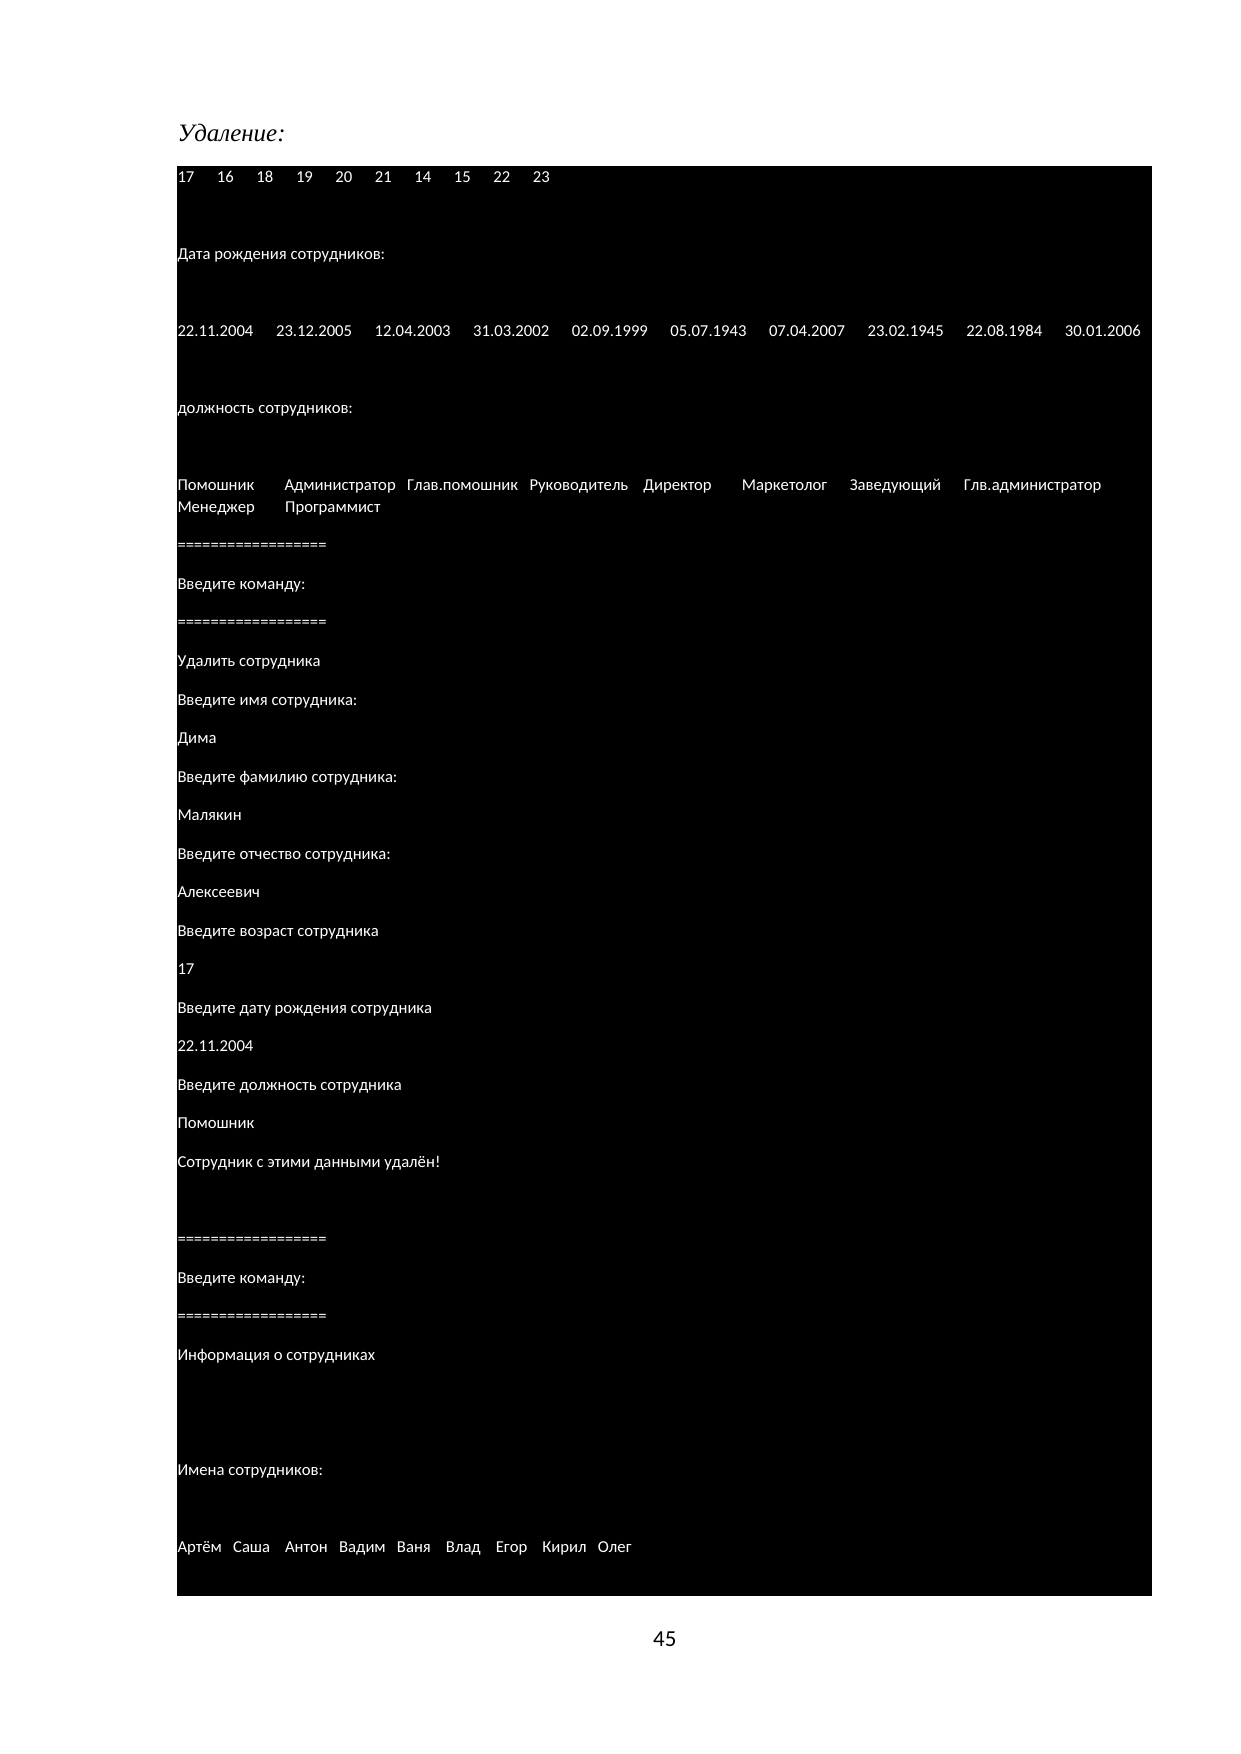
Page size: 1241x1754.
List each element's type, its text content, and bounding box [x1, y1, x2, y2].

text 22.11.2004 23.12.2005 12.04.2003 31.03.2002 02.09.1999 05.07.1943 07.04.2007 23.02.1945 22.08.1984 30.01.2006 [177, 320, 1152, 340]
text Удаление: [177, 118, 1152, 147]
text ================== [177, 612, 1152, 632]
text Дата рождения сотрудников: [177, 243, 1152, 263]
text Дима [177, 727, 1152, 748]
text Введите должность сотрудника [177, 1074, 1152, 1094]
text Введите команду: [177, 1267, 1152, 1287]
text 22.11.2004 [177, 1036, 1152, 1056]
text Имена сотрудников: [177, 1459, 1152, 1480]
text Введите имя сотрудника: [177, 689, 1152, 709]
text должность сотрудников: [177, 397, 1152, 417]
text Помошник [177, 1113, 1152, 1133]
text Помошник Администратор Глав.помошник Руководитель Директор Маркетолог Заведующий Глв.администратор Менеджер Программист [177, 474, 1152, 516]
text ================== [177, 1228, 1152, 1249]
text Введите дату рождения сотрудника [177, 997, 1152, 1017]
text Информация о сотрудниках [177, 1344, 1152, 1364]
text Малякин [177, 804, 1152, 825]
text 17 16 18 19 20 21 14 15 22 23 [177, 166, 1152, 186]
text ================== [177, 534, 1152, 555]
text Введите фамилию сотрудника: [177, 766, 1152, 786]
text ================== [177, 1305, 1152, 1326]
text 17 [177, 958, 1152, 979]
text Алексеевич [177, 881, 1152, 902]
text Сотрудник с этими данными удалён! [177, 1151, 1152, 1172]
text Введите отчество сотрудника: [177, 843, 1152, 863]
text Введите возраст сотрудника [177, 920, 1152, 940]
text Введите команду: [177, 573, 1152, 593]
text Удалить сотрудника [177, 650, 1152, 671]
text Артём Саша Антон Вадим Ваня Влад Егор Кирил Олег [177, 1537, 1152, 1557]
